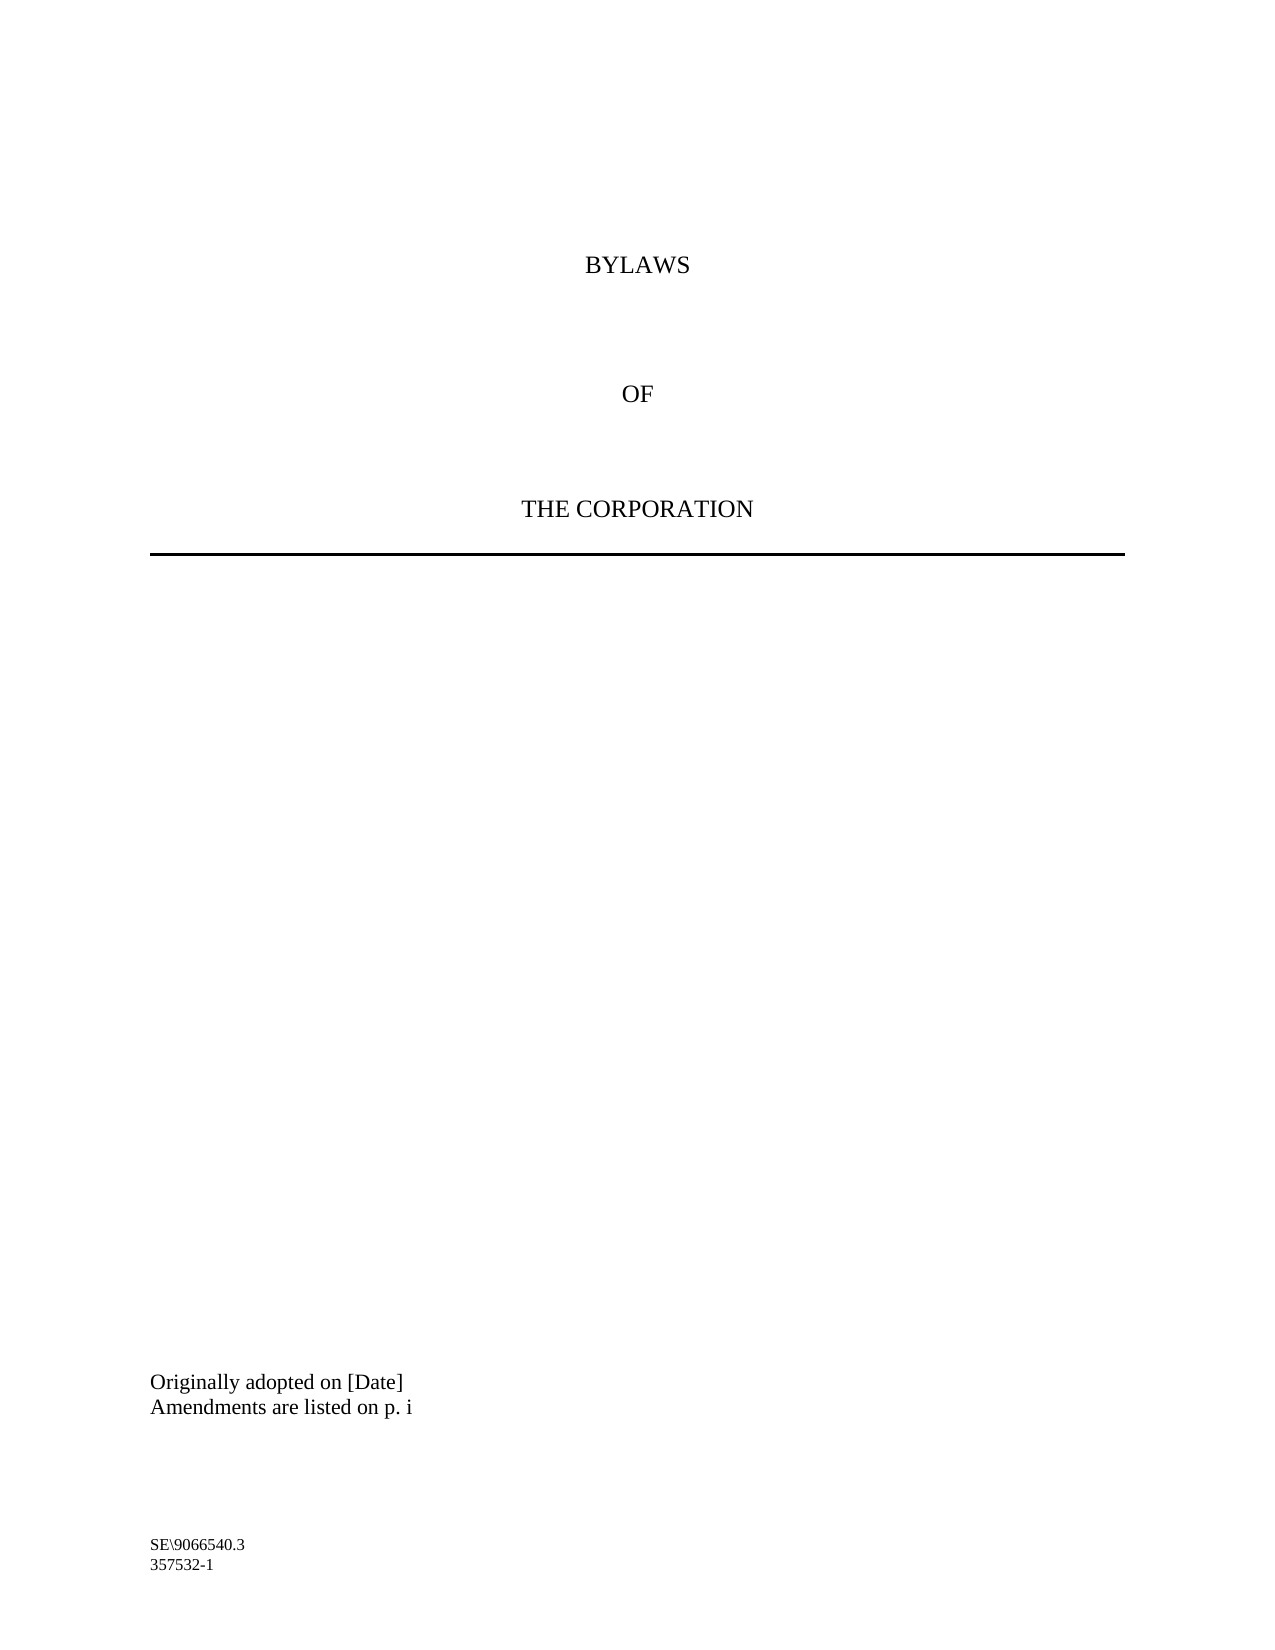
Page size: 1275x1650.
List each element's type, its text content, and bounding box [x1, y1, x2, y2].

text BYLAWS [150, 250, 1125, 279]
text OF THE CORPORATION [150, 379, 1125, 553]
text Originally adopted on [Date] Amendments are listed on p. i [150, 1369, 1125, 1419]
